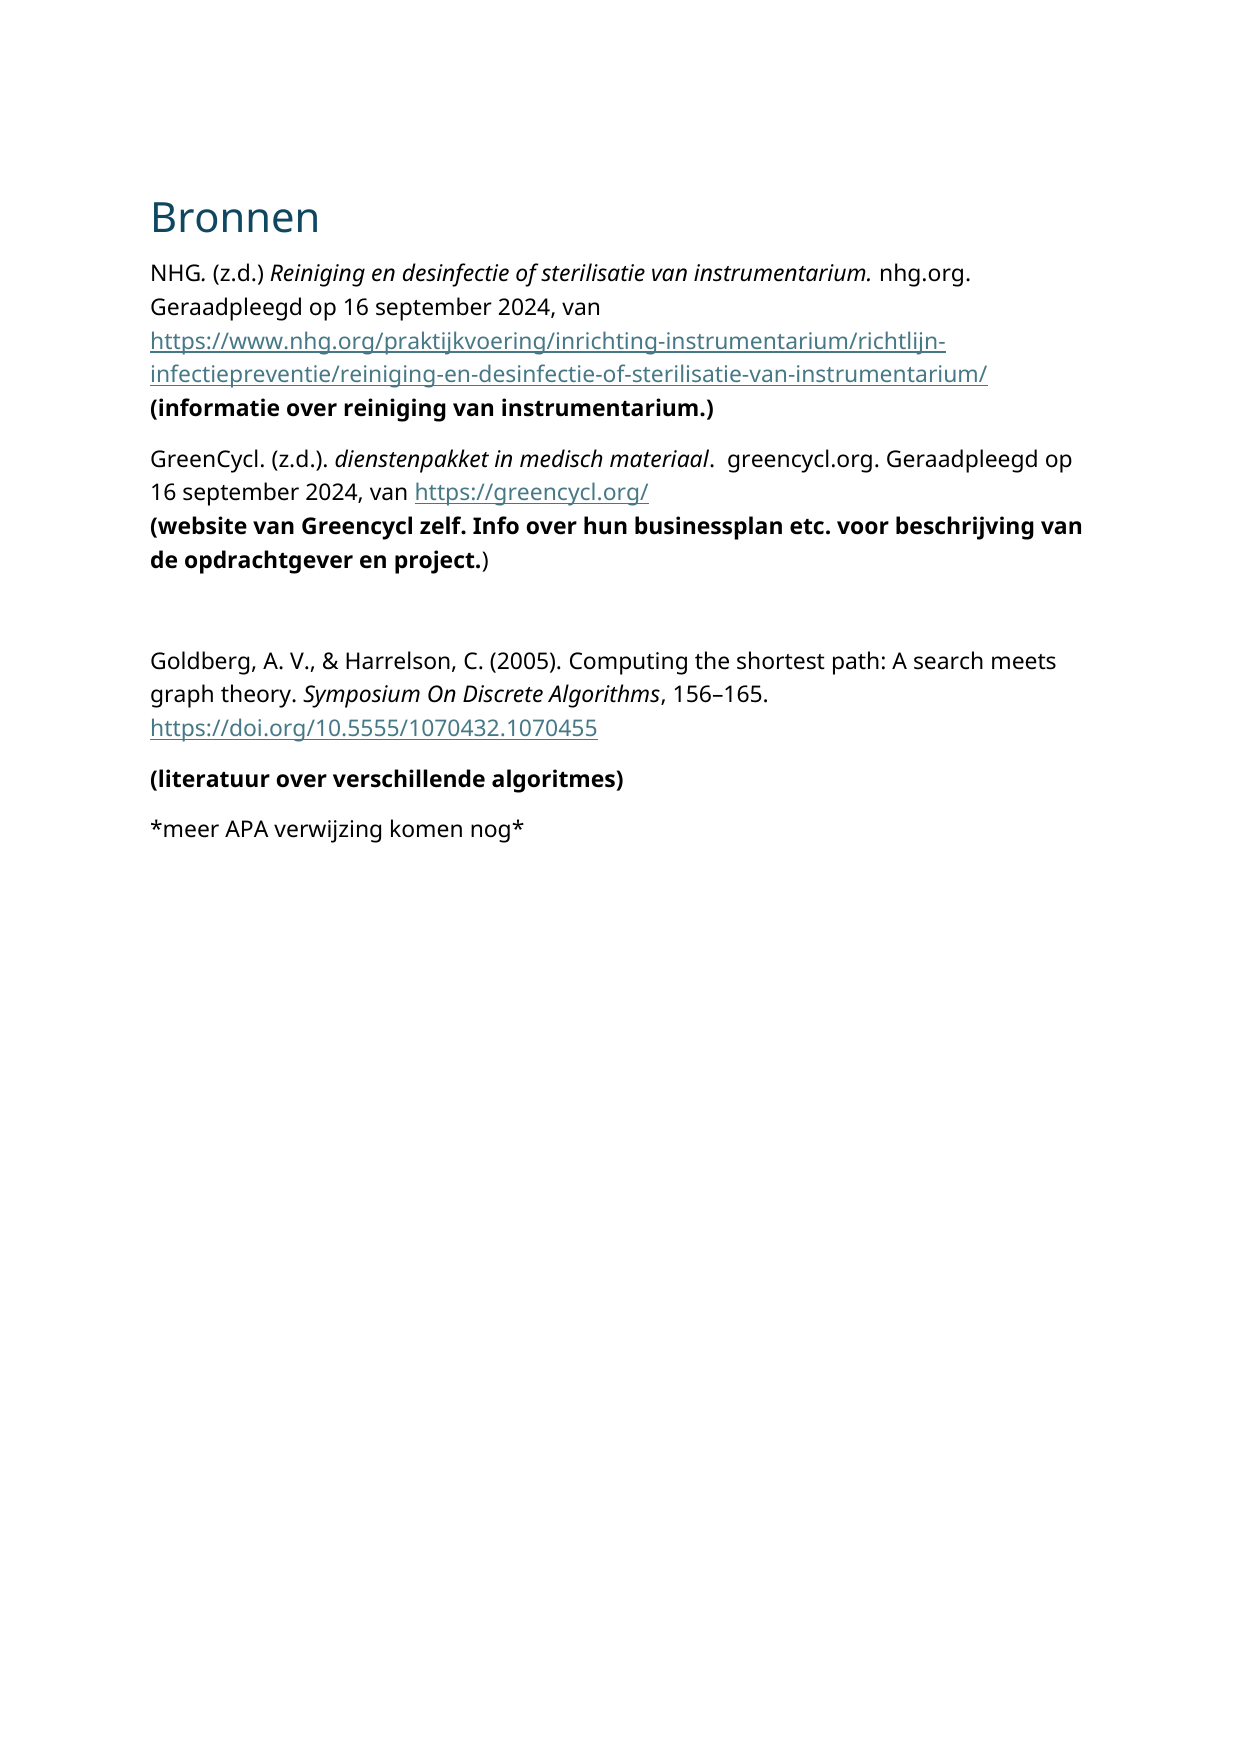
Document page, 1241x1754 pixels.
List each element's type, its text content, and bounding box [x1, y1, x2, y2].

text *meer APA verwijzing komen nog* [150, 813, 1090, 844]
text (literatuur over verschillende algoritmes) [150, 762, 1090, 794]
text Goldberg, A. V., & Harrelson, C. (2005). Computing the shortest path: A search meets graph theory. Symposium On Discrete Algorithms, 156–165. https://doi.org/10.5555/1070432.1070455 [150, 644, 1090, 743]
text NHG. (z.d.) Reiniging en desinfectie of sterilisatie van instrumentarium. nhg.org. Geraadpleegd op 16 september 2024, van https://www.nhg.org/praktijkvoering/inrichting-instrumentarium/richtlijn-infectiepreventie/reiniging-en-desinfectie-of-sterilisatie-van-instrumentarium/ (informatie over reiniging van instrumentarium.) [150, 257, 1090, 423]
subtitle Bronnen [150, 187, 1090, 244]
text GreenCycl. (z.d.). dienstenpakket in medisch materiaal. greencycl.org. Geraadpleegd op 16 september 2024, van https://greencycl.org/ (website van Greencycl zelf. Info over hun businessplan etc. voor beschrijving van de opdrachtgever en project.) [150, 442, 1090, 575]
